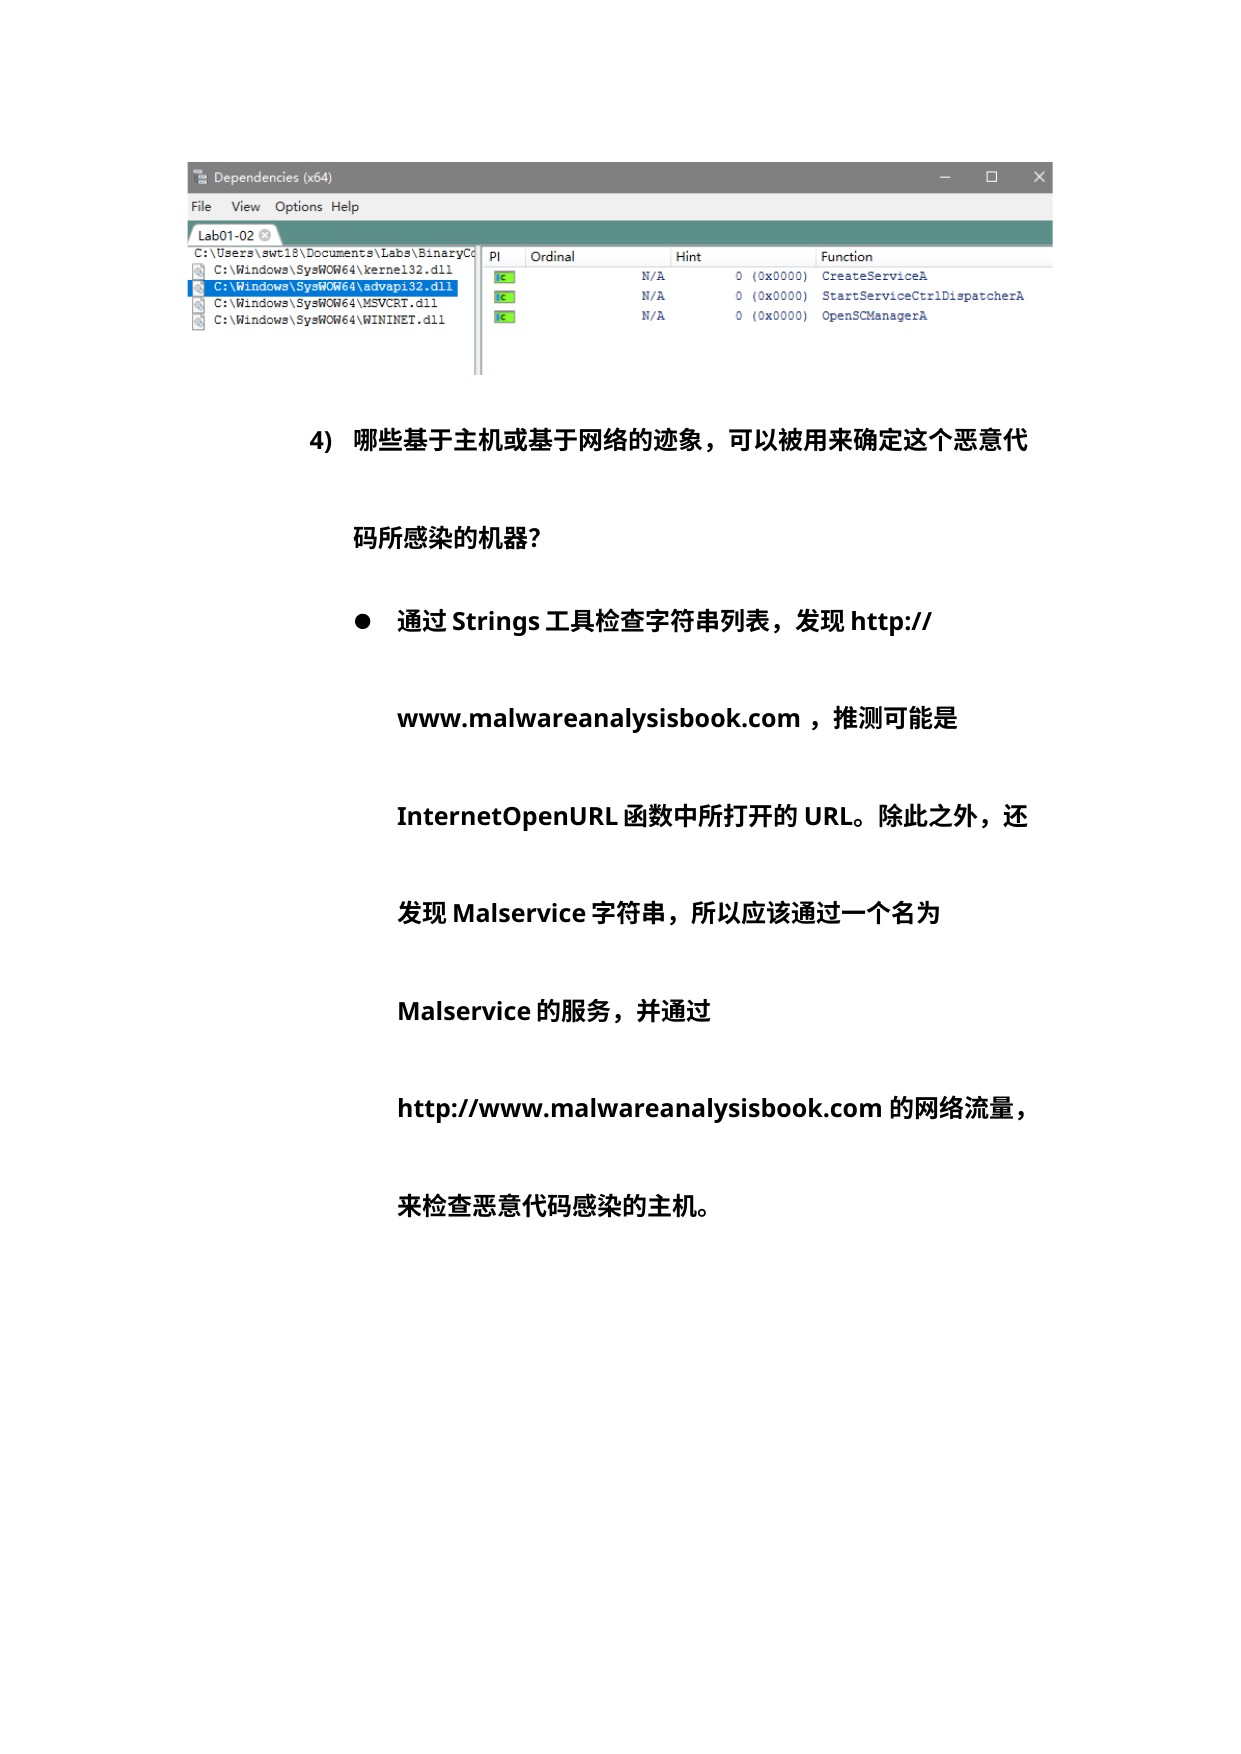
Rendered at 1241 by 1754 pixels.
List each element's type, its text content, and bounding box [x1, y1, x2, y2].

list 通过Strings工具检查字符串列表，发现http://www.malwareanalysisbook.com ，推测可能是InternetOpenURL函数中所打开的URL。除此之外，还发现Malservice字符串，所以应该通过一个名为Malservice的服务，并通过 http://www.malwareanalysisbook.com 的网络流量，来检查恶意代码感染的主机。 [353, 587, 1053, 1237]
list 哪些基于主机或基于网络的迹象，可以被用来确定这个恶意代码所感染的机器？ [309, 406, 1053, 569]
picture [187, 162, 1053, 375]
